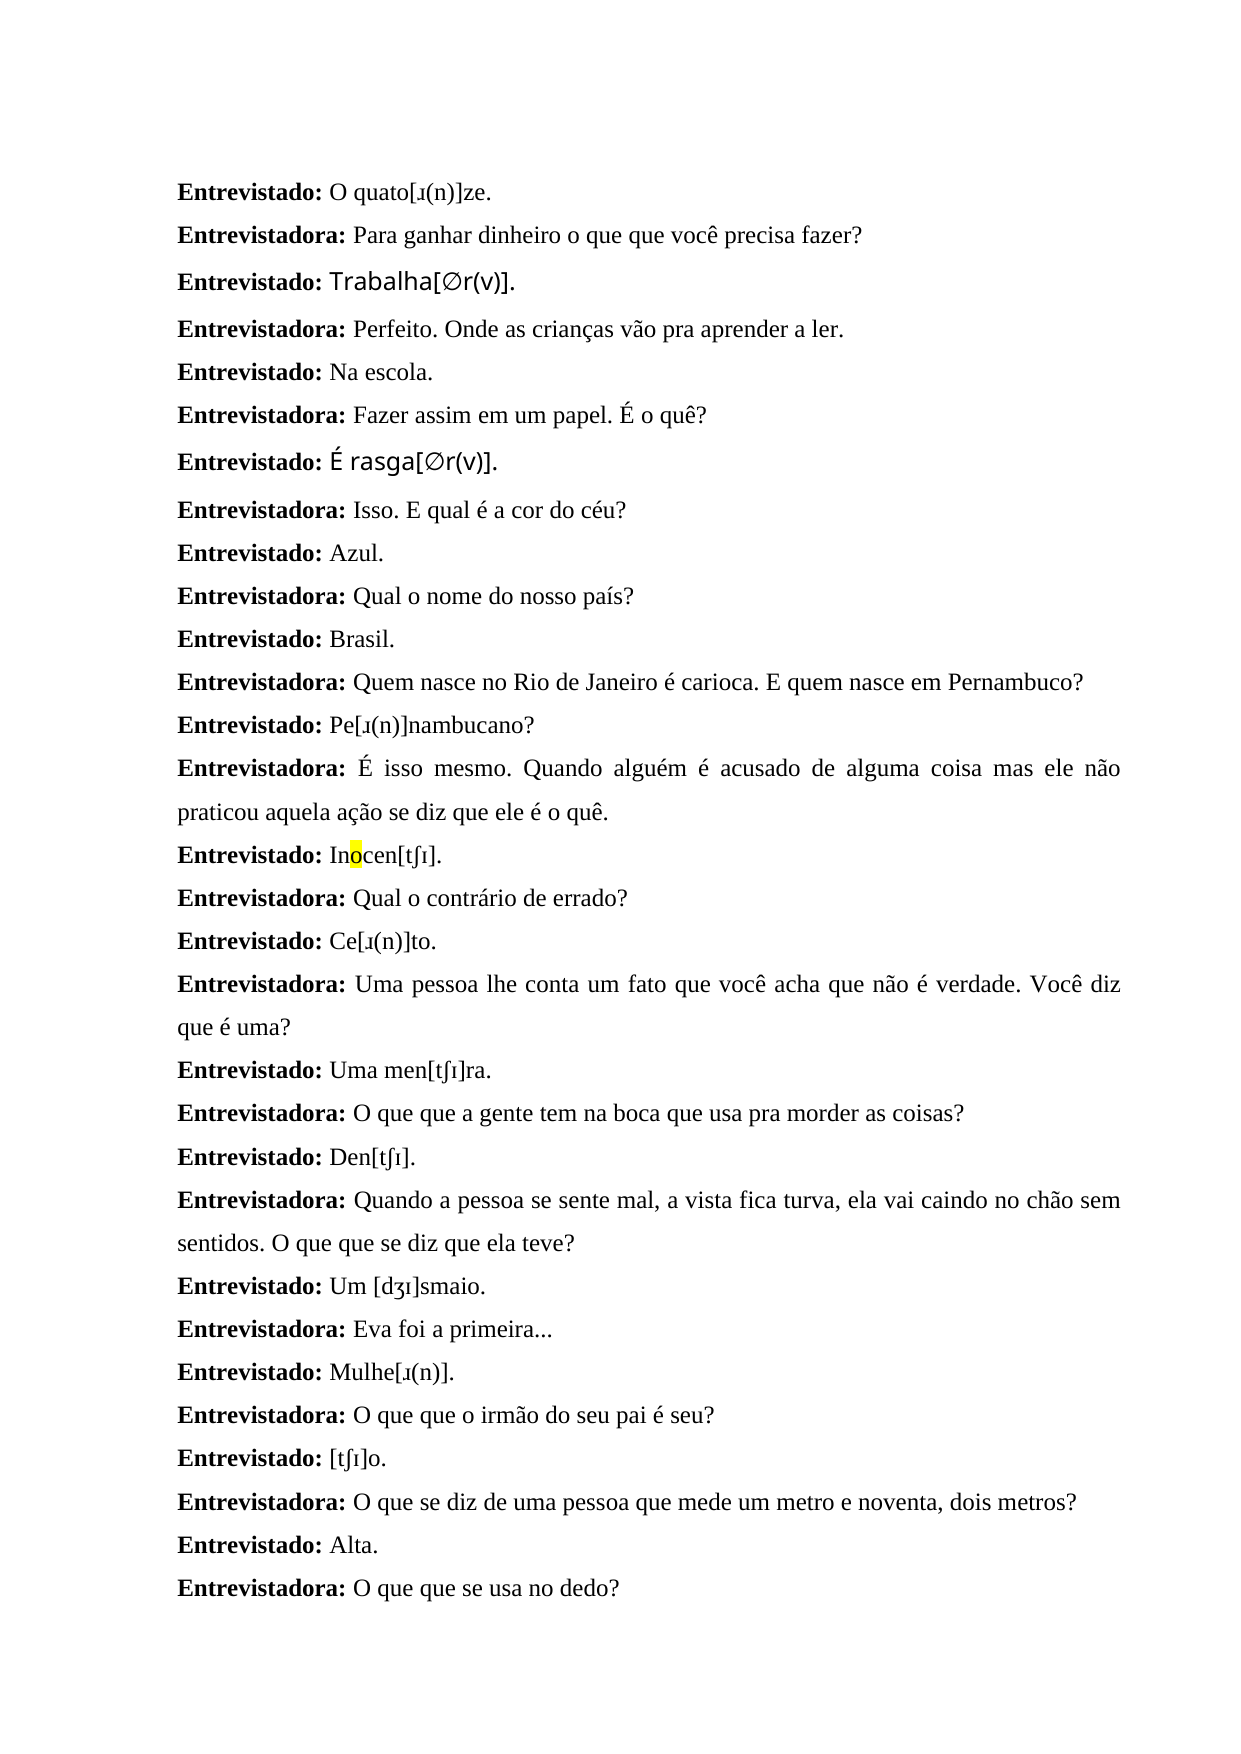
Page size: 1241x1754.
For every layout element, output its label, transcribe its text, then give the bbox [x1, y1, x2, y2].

text Entrevistado: Inocen[tʃɪ]. [362, 840, 1122, 868]
text Entrevistado: [tʃɪ]o. [177, 1443, 1122, 1472]
text Entrevistadora: O que que se usa no dedo? [177, 1573, 1122, 1602]
text Entrevistadora: Isso. E qual é a cor do céu? [177, 495, 1122, 523]
text Entrevistado: Pe[ɹ(n)]nambucano? [177, 710, 1122, 739]
text Entrevistado: Mulhe[ɹ(n)]. [177, 1357, 1122, 1386]
text Entrevistado: Trabalha[∅r(v)]. [177, 263, 1122, 297]
text Entrevistadora: Quando a pessoa se sente mal, a vista fica turva, ela vai caindo no chão sem sentidos. O que que se diz que ela teve? [177, 1185, 1122, 1257]
text Entrevistadora: Quem nasce no Rio de Janeiro é carioca. E quem nasce em Pernambuco? [177, 667, 1122, 696]
text Entrevistadora: O que se diz de uma pessoa que mede um metro e noventa, dois metros? [177, 1487, 1122, 1515]
text Entrevistado: Brasil. [177, 624, 1122, 653]
text Entrevistadora: O que que o irmão do seu pai é seu? [177, 1400, 1122, 1429]
text Entrevistado: Alta. [177, 1530, 1122, 1558]
text Entrevistado: Den[tʃɪ]. [177, 1142, 1122, 1170]
text Entrevistadora: O que que a gente tem na boca que usa pra morder as coisas? [177, 1098, 1122, 1127]
text Entrevistado: Azul. [177, 538, 1122, 567]
text Entrevistadora: Qual o contrário de errado? [177, 883, 1122, 912]
text Entrevistadora: Eva foi a primeira... [177, 1314, 1122, 1343]
text Entrevistadora: Uma pessoa lhe conta um fato que você acha que não é verdade. Você diz que é uma? [177, 969, 1122, 1041]
text Entrevistado: O quato[ɹ(n)]ze. [177, 177, 1122, 206]
text Entrevistado: Uma men[tʃɪ]ra. [177, 1055, 1122, 1084]
text Entrevistado: Um [dʒɪ]smaio. [177, 1271, 1122, 1300]
text Entrevistadora: Para ganhar dinheiro o que que você precisa fazer? [177, 220, 1122, 249]
text Entrevistado: Na escola. [177, 357, 1122, 386]
text Entrevistadora: Fazer assim em um papel. É o quê? [177, 401, 1122, 429]
text Entrevistadora: Perfeito. Onde as crianças vão pra aprender a ler. [177, 314, 1122, 343]
text Entrevistadora: É isso mesmo. Quando alguém é acusado de alguma coisa mas ele não praticou aquela ação se diz que ele é o quê. [177, 753, 1122, 825]
text Entrevistadora: Qual o nome do nosso país? [177, 581, 1122, 610]
text Entrevistado: É rasga[∅r(v)]. [177, 444, 1122, 478]
text Entrevistado: Inocen[tʃɪ]. [177, 840, 350, 868]
text Entrevistado: Ce[ɹ(n)]to. [177, 926, 1122, 955]
